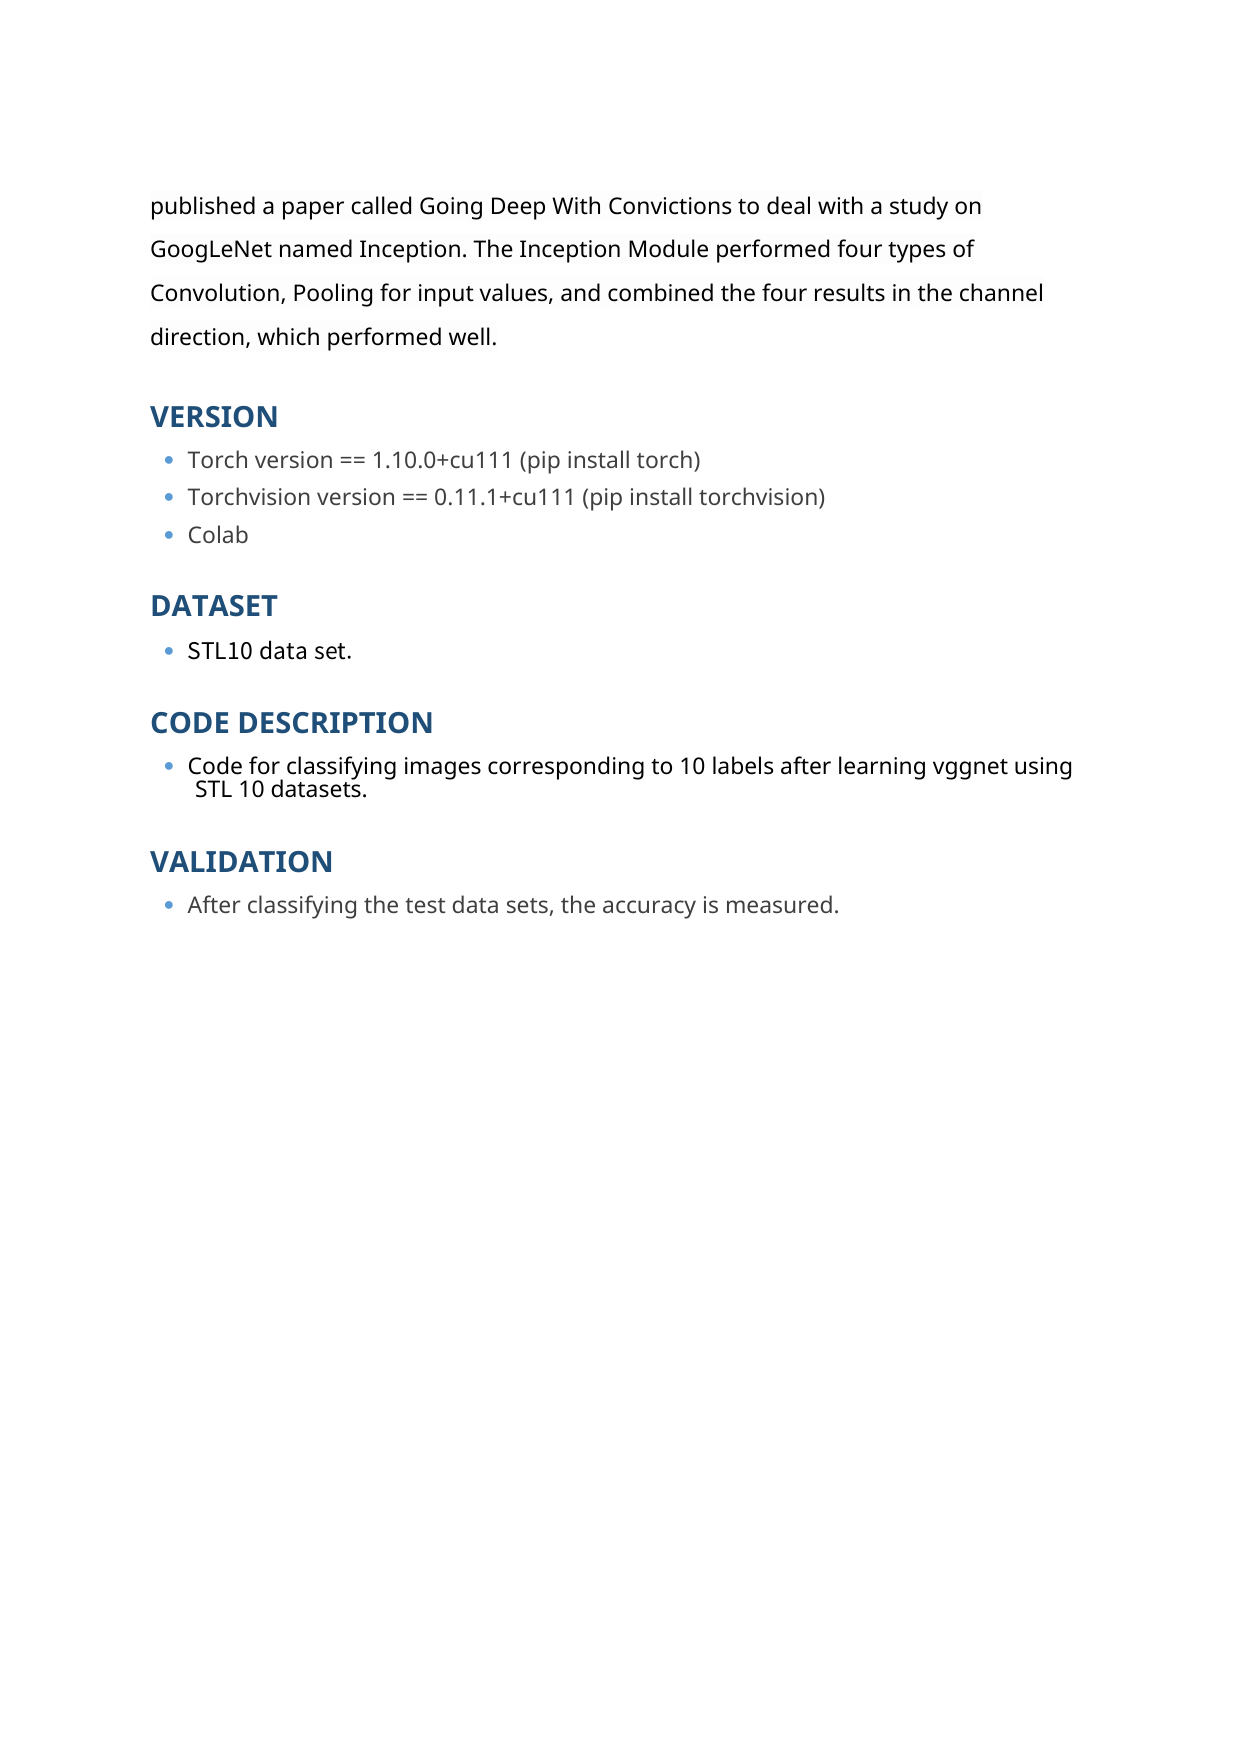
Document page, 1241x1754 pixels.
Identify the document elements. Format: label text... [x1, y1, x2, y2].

subtitle code description [150, 702, 1090, 742]
list Code for classifying images corresponding to 10 labels after learning vggnet using STL 10 datasets. [165, 754, 1090, 804]
list Torch version == 1.10.0+cu111 (pip install torch) [165, 448, 1090, 473]
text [150, 177, 1090, 352]
subtitle dataset [150, 586, 1090, 625]
subtitle validation [150, 842, 1090, 881]
list Colab [165, 523, 1090, 548]
subtitle version [150, 396, 1090, 436]
list Torchvision version == 0.11.1+cu111 (pip install torchvision) [165, 486, 1090, 511]
list STL10 data set. [165, 638, 1090, 664]
list After classifying the test data sets, the accuracy is measured. [165, 894, 1090, 919]
